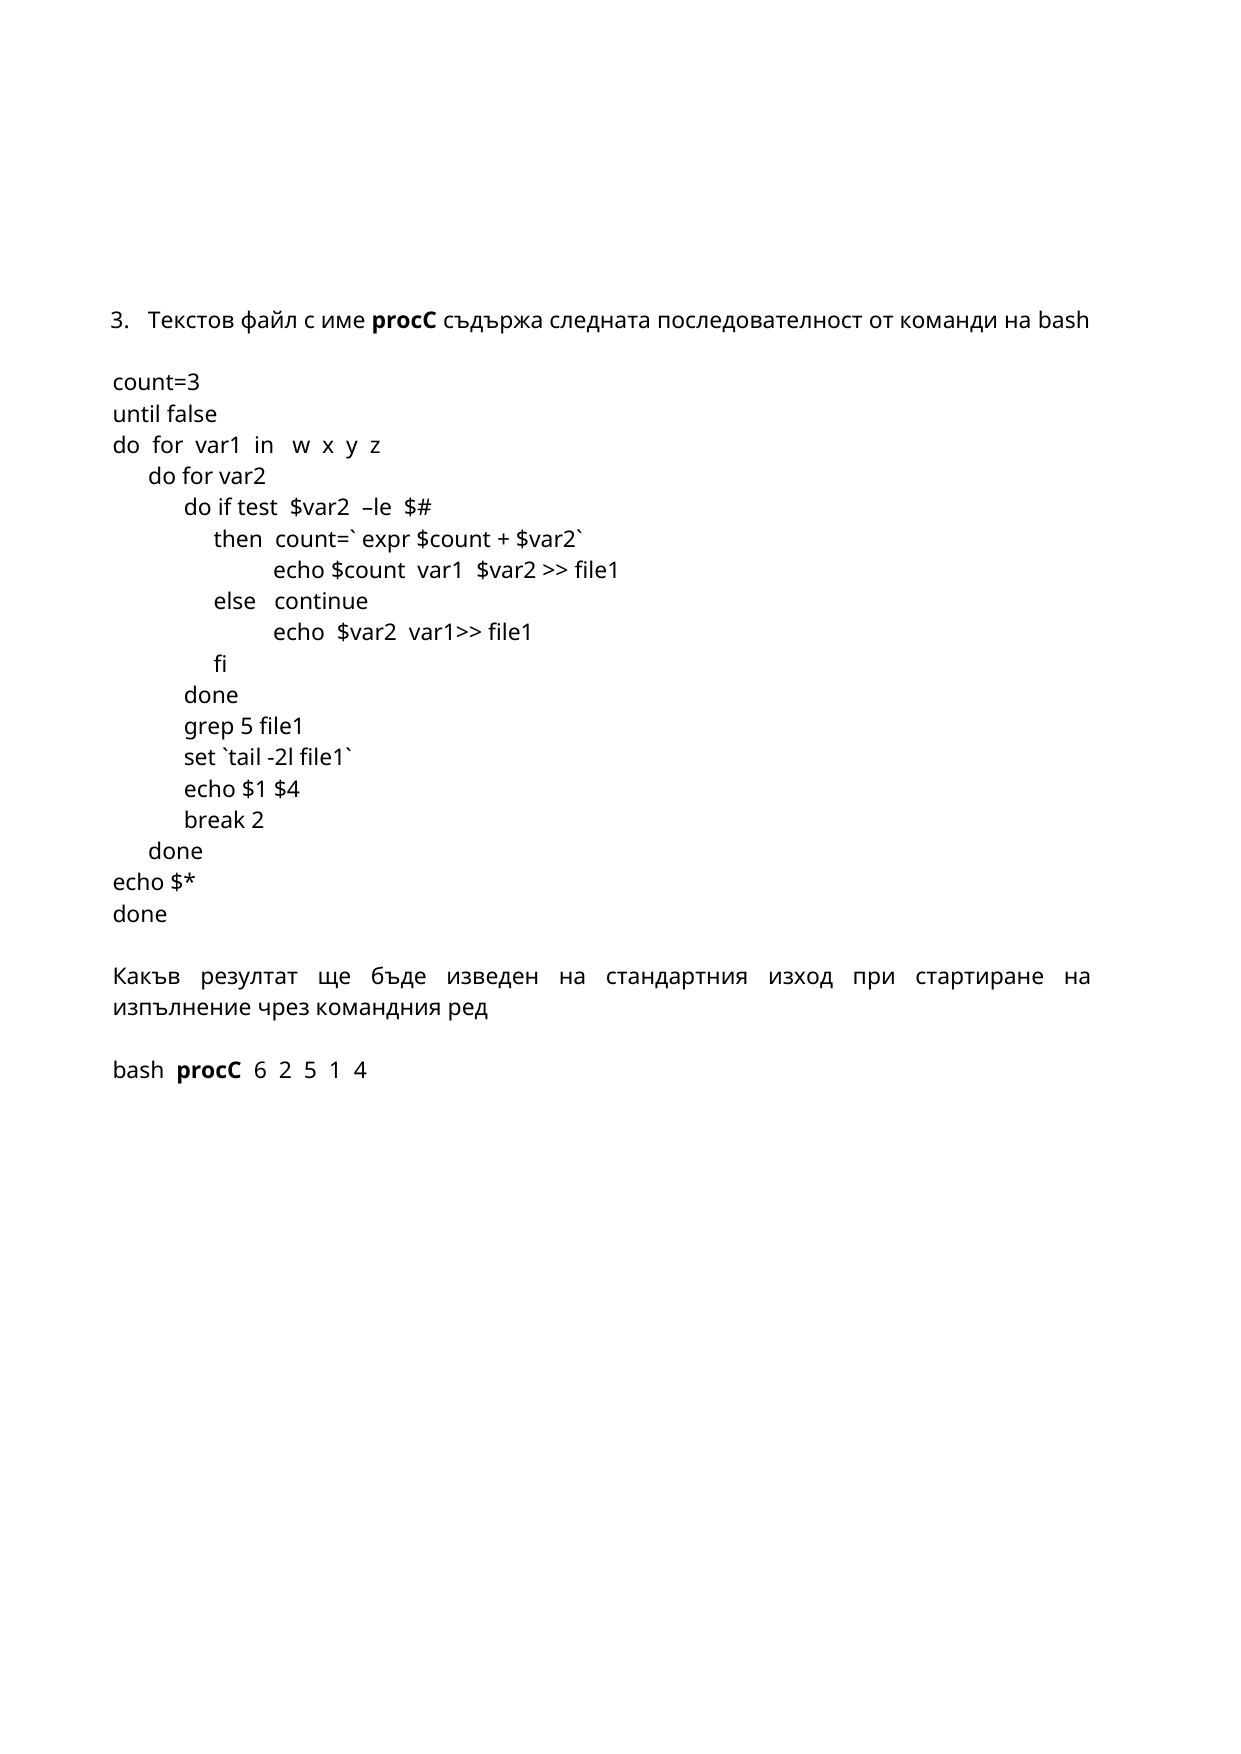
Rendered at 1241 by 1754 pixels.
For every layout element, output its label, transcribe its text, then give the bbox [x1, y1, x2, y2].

text done [112, 679, 1093, 710]
text then count=` expr $count + $var2` [112, 523, 1093, 554]
text count=3 [112, 366, 1093, 398]
text bash procC 6 2 5 1 4 [112, 1054, 1093, 1085]
text fi [112, 648, 1093, 679]
text do for var2 [112, 460, 1093, 491]
text until false [112, 398, 1093, 429]
text break 2 [112, 804, 1093, 835]
text grep 5 file1 [112, 710, 1093, 741]
text Какъв резултат ще бъде изведен на стандартния изход при стартиране на изпълнение чрез командния ред [112, 960, 1093, 1023]
list Текстов файл с име procC съдържа следната последователност от команди на bash [110, 304, 1093, 335]
text echo $* [112, 866, 1093, 898]
text else continue [112, 585, 1093, 616]
text set `tail -2l file1` [112, 741, 1093, 773]
text done [112, 898, 1093, 929]
text do for var1 in w x y z [112, 429, 1093, 460]
text echo $var2 var1>> file1 [112, 616, 1093, 648]
text echo $1 $4 [112, 773, 1093, 804]
text done [112, 835, 1093, 866]
text do if test $var2 –le $# [112, 491, 1093, 523]
text echo $count var1 $var2 >> file1 [112, 554, 1093, 585]
